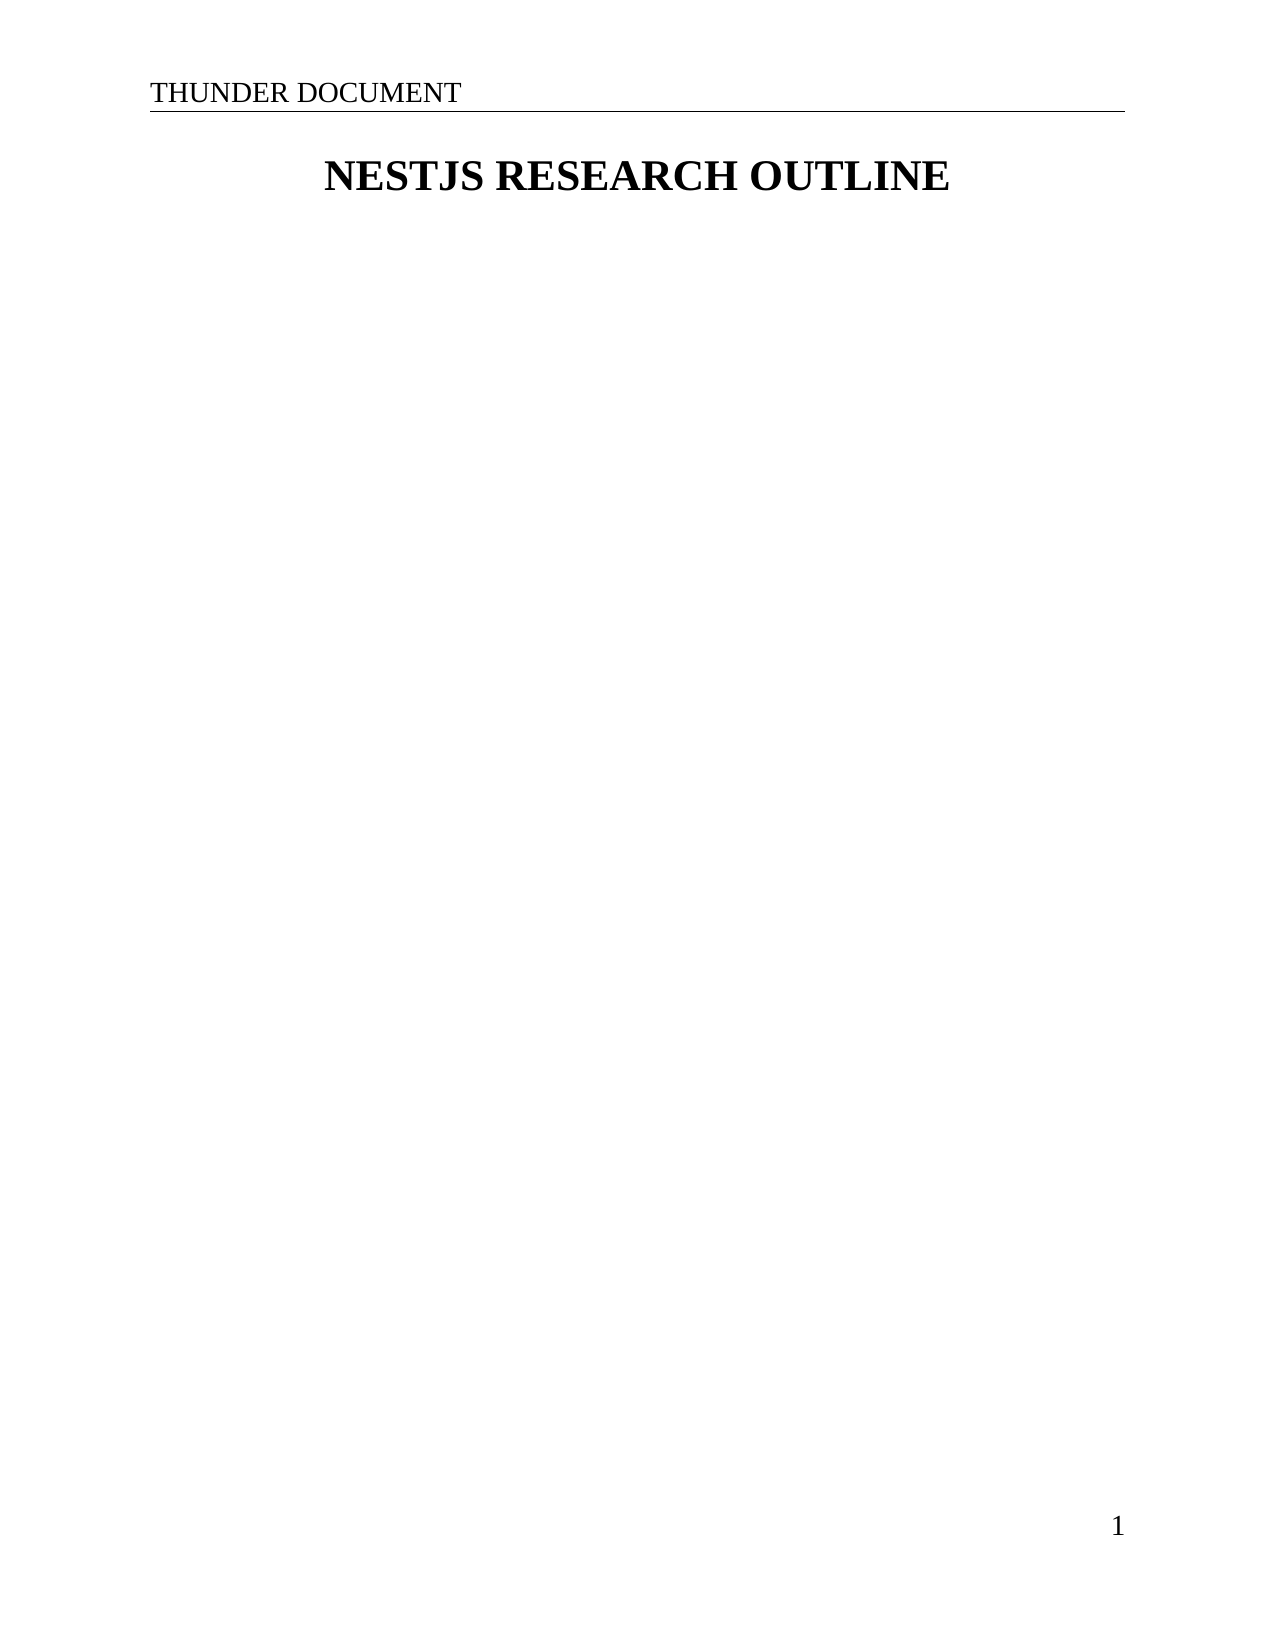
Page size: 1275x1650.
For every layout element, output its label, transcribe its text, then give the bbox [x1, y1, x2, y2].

text NESTJS RESEARCH OUTLINE [150, 150, 1125, 200]
